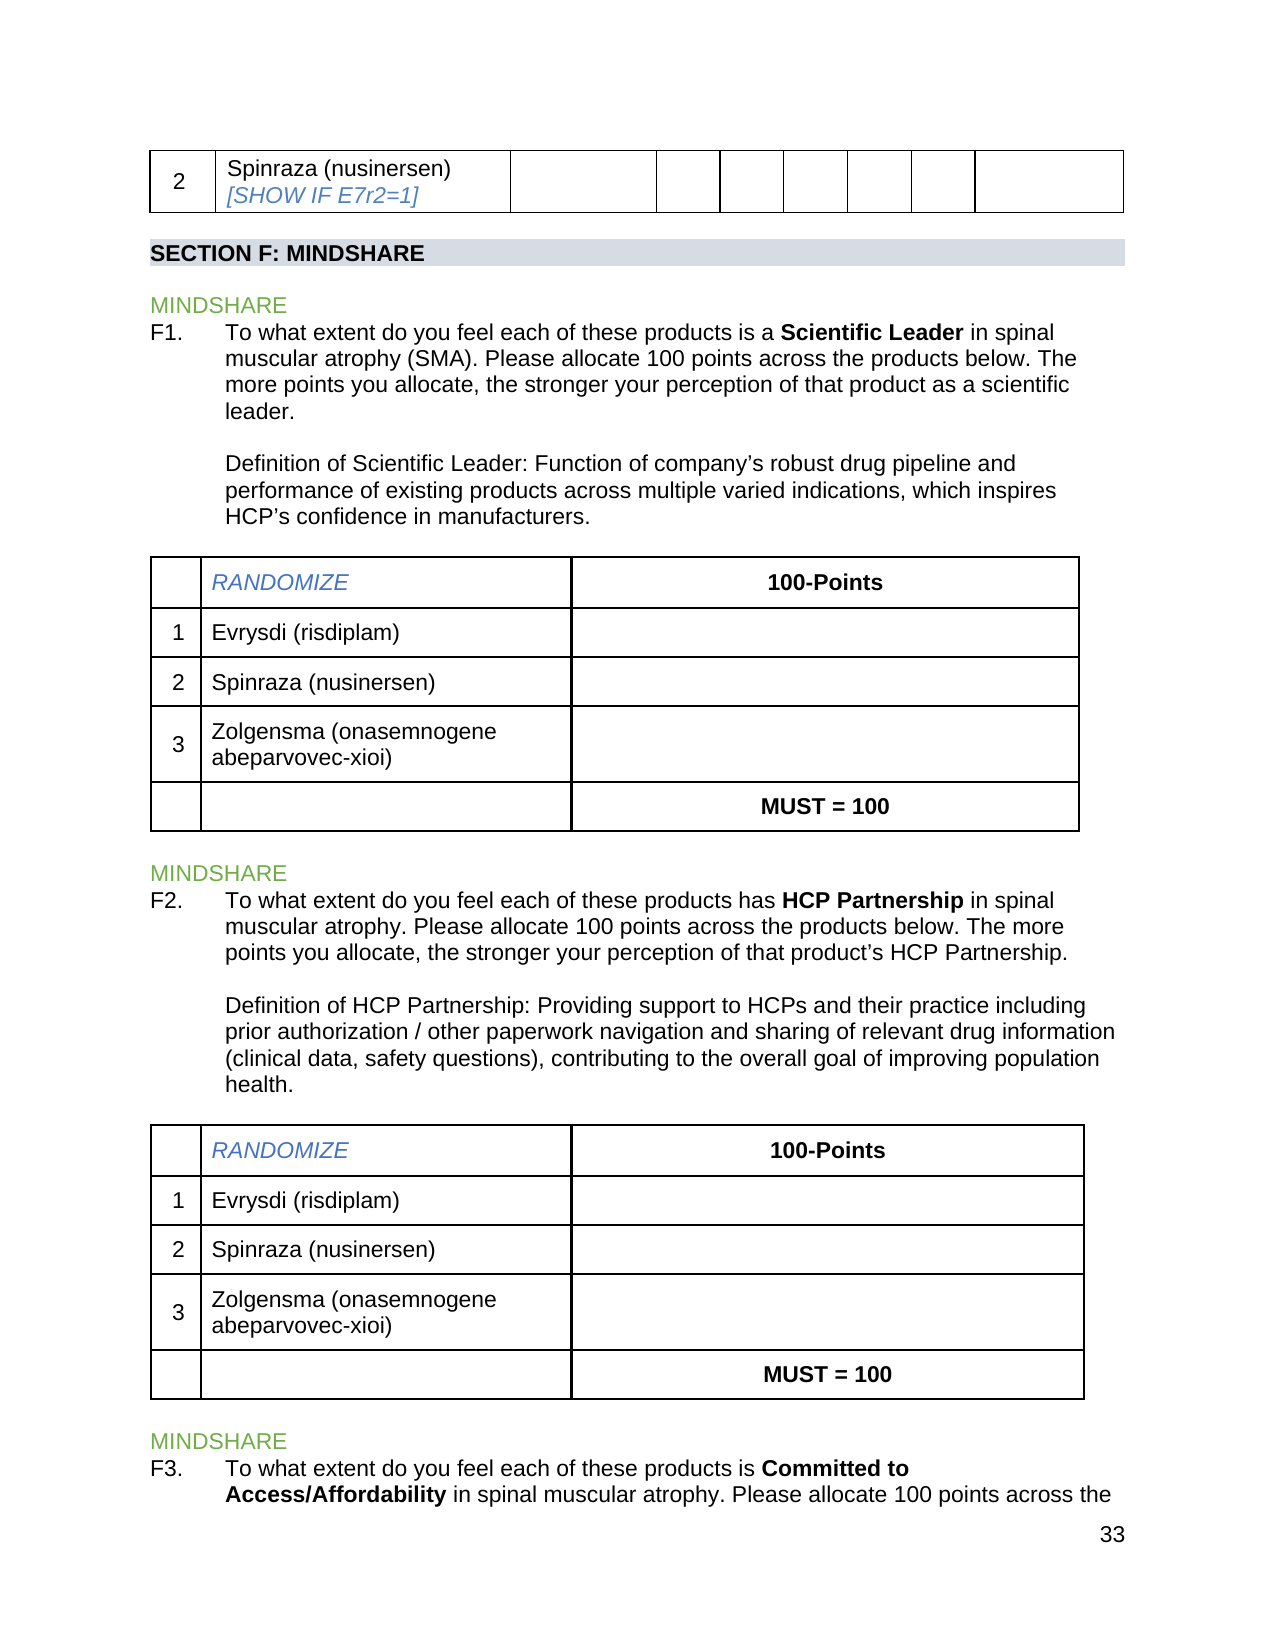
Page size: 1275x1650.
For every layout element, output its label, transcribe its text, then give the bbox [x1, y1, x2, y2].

table_cell [573, 1275, 1083, 1349]
text F2. To what extent do you feel each of these products has HCP Partnership in spinal muscular atrophy. Please allocate 100 points across the products below. The more points you allocate, the stronger your perception of that product’s HCP Partnership. [150, 887, 1125, 966]
text F1. To what extent do you feel each of these products is a Scientific Leader in spinal muscular atrophy (SMA). Please allocate 100 points across the products below. The more points you allocate, the stronger your perception of that product as a scientific leader. [150, 318, 1125, 424]
table_header RANDOMIZE [202, 558, 570, 607]
table_cell [152, 1351, 200, 1398]
text SECTION F: MINDSHARE [150, 239, 1125, 266]
table_header 100-Points [573, 558, 1078, 607]
table_header 100-Points [573, 1126, 1083, 1175]
table_cell 3 [152, 1275, 200, 1349]
table_cell [511, 151, 656, 212]
text MINDSHARE [150, 292, 1125, 318]
text MINDSHARE [150, 1428, 1125, 1454]
table_cell 2 [152, 658, 200, 705]
table_cell 3 [152, 707, 200, 781]
table_cell [912, 151, 974, 212]
table_cell Evrysdi (risdiplam) [202, 609, 570, 656]
table_cell MUST = 100 [573, 783, 1078, 830]
table_cell Evrysdi (risdiplam) [202, 1177, 570, 1224]
table_cell [573, 658, 1078, 705]
table_cell 2 [151, 151, 215, 212]
table_cell [573, 1177, 1083, 1224]
table_header [152, 558, 200, 607]
table_cell [784, 151, 847, 212]
text MINDSHARE [150, 860, 1125, 887]
table_cell [848, 151, 911, 212]
table_cell [202, 783, 570, 830]
table_cell [152, 783, 200, 830]
table_cell 2 [152, 1226, 200, 1273]
table_cell [573, 609, 1078, 656]
table_cell [657, 151, 719, 212]
table_header RANDOMIZE [202, 1126, 570, 1175]
table_cell Spinraza (nusinersen) [202, 658, 570, 705]
table_cell [202, 1351, 570, 1398]
table_cell [573, 707, 1078, 781]
table_cell MUST = 100 [573, 1351, 1083, 1398]
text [150, 1454, 1125, 1507]
table_cell Zolgensma (onasemnogene abeparvovec-xioi) [202, 1275, 570, 1349]
table_cell [976, 151, 1123, 212]
table_cell [721, 151, 783, 212]
table_cell 1 [152, 1177, 200, 1224]
table_cell Spinraza (nusinersen) [SHOW IF E7r2=1] [216, 151, 510, 212]
table_cell [573, 1226, 1083, 1273]
table_cell Zolgensma (onasemnogene abeparvovec-xioi) [202, 707, 570, 781]
table_cell 1 [152, 609, 200, 656]
table_header [152, 1126, 200, 1175]
text Definition of HCP Partnership: Providing support to HCPs and their practice including prior authorization / other paperwork navigation and sharing of relevant drug information (clinical data, safety questions), contributing to the overall goal of improving population health. [225, 992, 1125, 1097]
table_cell Spinraza (nusinersen) [202, 1226, 570, 1273]
text Definition of Scientific Leader: Function of company’s robust drug pipeline and performance of existing products across multiple varied indications, which inspires HCP’s confidence in manufacturers. [225, 450, 1125, 529]
